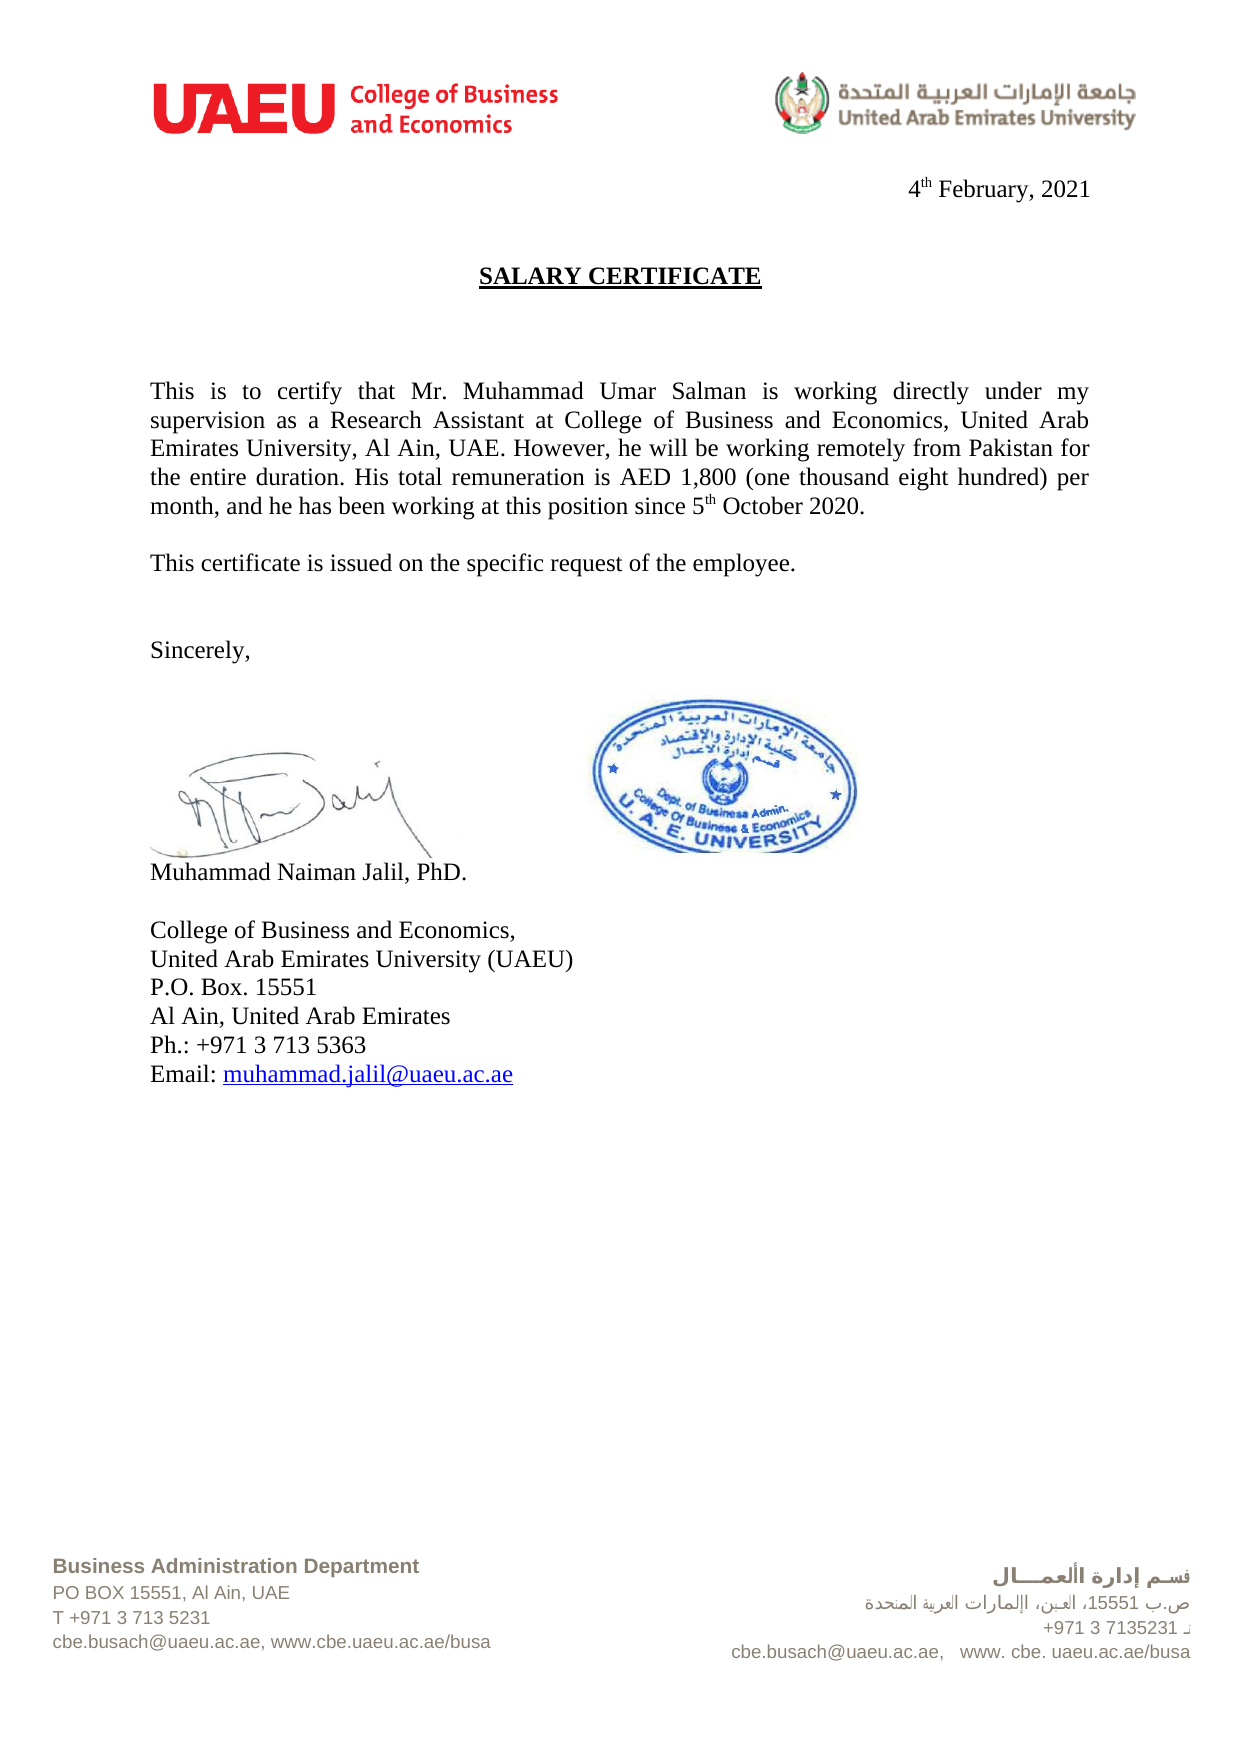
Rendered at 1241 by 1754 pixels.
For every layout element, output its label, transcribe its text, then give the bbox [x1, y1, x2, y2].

title SALARY CERTIFICATE [477, 261, 763, 289]
text cbe.busach@uaeu.ac.ae, www. cbe. uaeu.ac.ae/busa [720, 1641, 1190, 1663]
text +971 3 7135231 تـ [720, 1616, 1190, 1638]
text Al Ain, United Arab Emirates Ph.: +971 3 713 5363 [150, 1001, 452, 1059]
text قسـم إدارة األعمـــال [720, 1564, 1190, 1588]
text ص.ب 15551، العـين، اإلمارات العربية المتحدة [720, 1592, 1190, 1613]
picture [775, 72, 1136, 134]
text This is to certify that Mr. Muhammad Umar Salman is working directly under my supervision as a Research Assistant at College of Business and Economics, United Arab Emirates University, Al Ain, UAE. However, he will be working remotely from Pakistan for the entire duration. His total remuneration is AED 1,800 (one thousand eight hundred) per month, and he has been working at this position since 5th October 2020. [150, 376, 1091, 520]
text PO BOX 15551, Al Ain, UAE T +971 3 713 5231 [52, 1582, 292, 1628]
text Business Administration Department [52, 1554, 505, 1578]
text 4th February, 2021 [42, 174, 1091, 203]
picture [582, 695, 862, 858]
text Email: muhammad.jalil@uaeu.ac.ae [150, 1059, 1201, 1087]
text cbe.busach@uaeu.ac.ae, www.cbe.uaeu.ac.ae/busa [52, 1632, 505, 1653]
picture [153, 83, 558, 134]
picture [150, 748, 459, 858]
text This certificate is issued on the specific request of the employee. Sincerely, [150, 548, 798, 663]
text United Arab Emirates University (UAEU) [150, 944, 1201, 972]
text P.O. Box. 15551 [150, 972, 1201, 1001]
